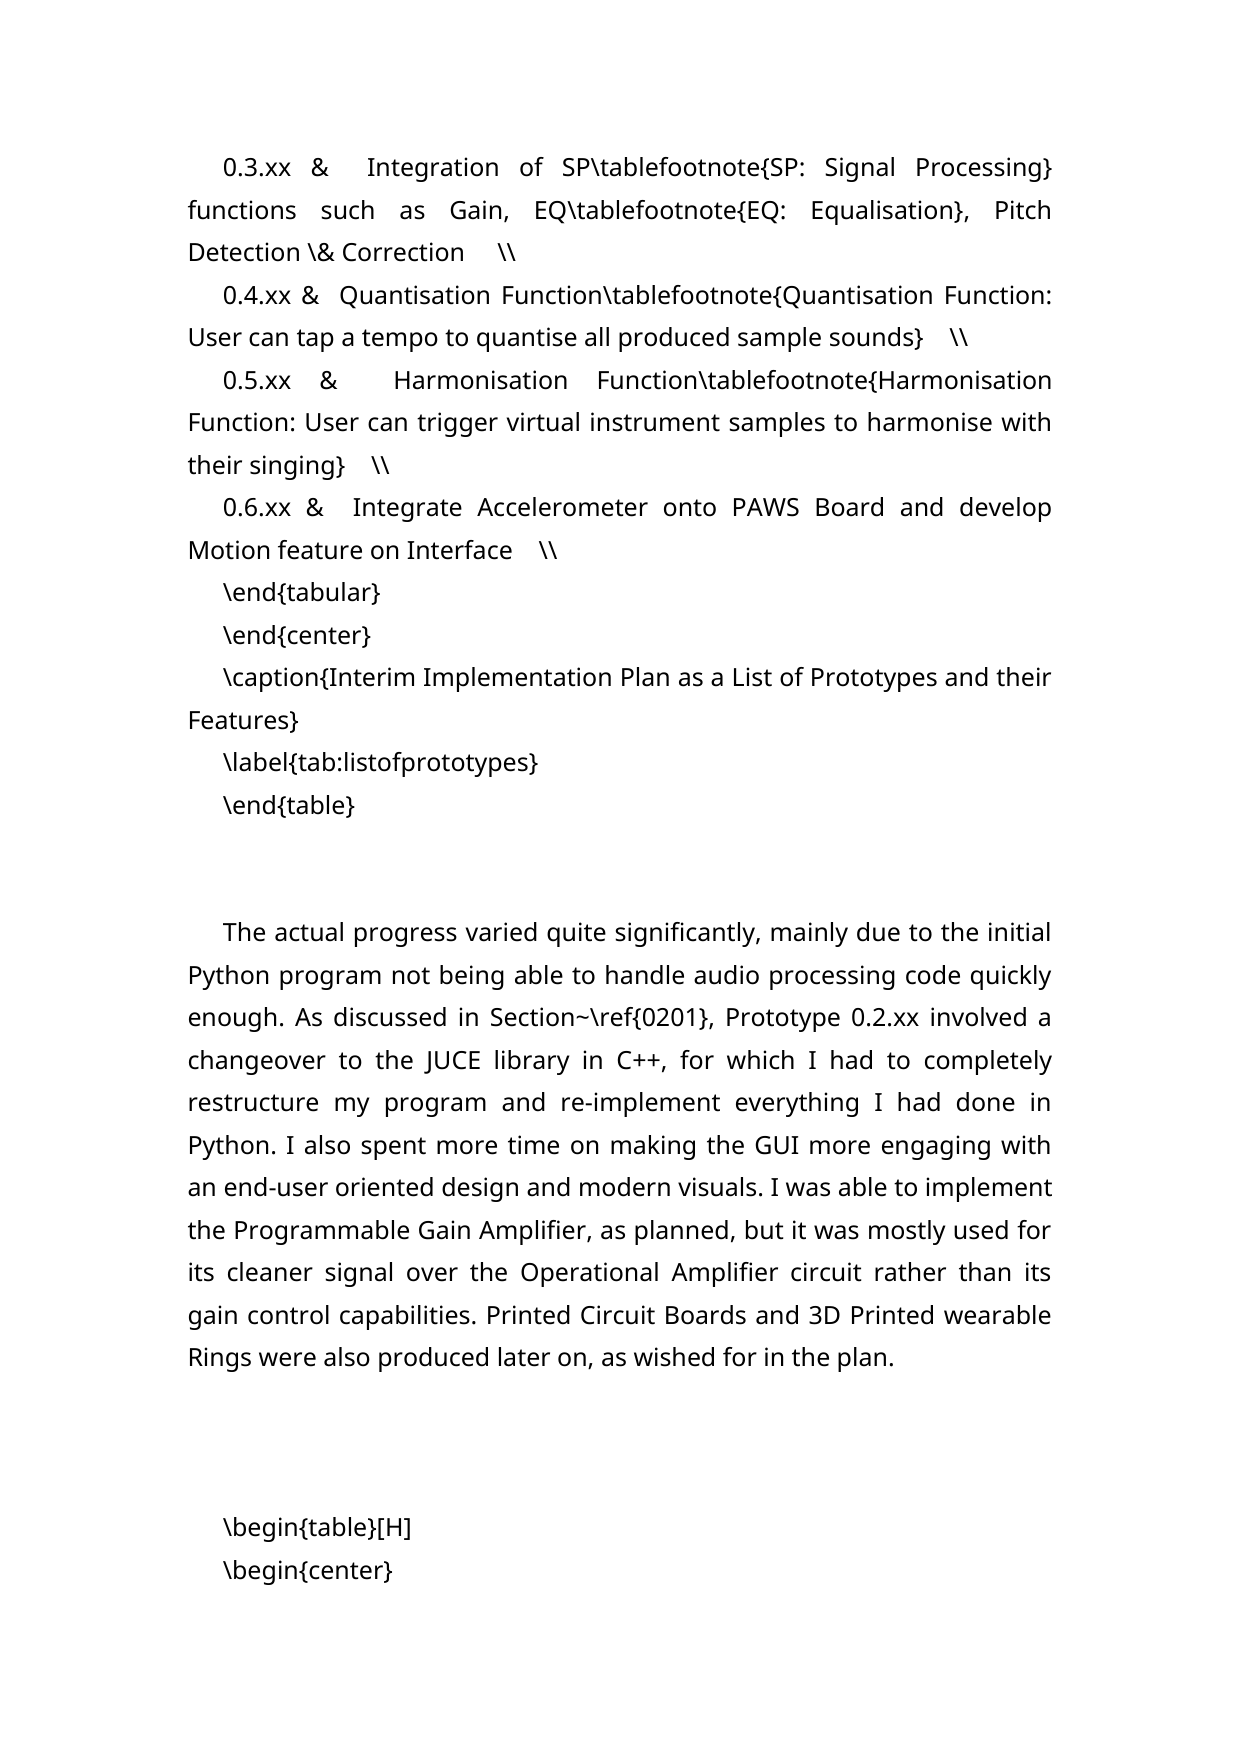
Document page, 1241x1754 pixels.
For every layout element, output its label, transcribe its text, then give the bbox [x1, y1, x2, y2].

text The actual progress varied quite significantly, mainly due to the initial Python program not being able to handle audio processing code quickly enough. As discussed in Section~\ref{0201}, Prototype 0.2.xx involved a changeover to the JUCE library in C++, for which I had to completely restructure my program and re-implement everything I had done in Python. I also spent more time on making the GUI more engaging with an end-user oriented design and modern visuals. I was able to implement the Programmable Gain Amplifier, as planned, but it was mostly used for its cleaner signal over the Operational Amplifier circuit rather than its gain control capabilities. Printed Circuit Boards and 3D Printed wearable Rings were also produced later on, as wished for in the plan. [187, 915, 1053, 1374]
text \end{center} [187, 617, 1053, 652]
text \begin{table}[H] [187, 1510, 1053, 1544]
text 0.6.xx & Integrate Accelerometer onto PAWS Board and develop Motion feature on Interface \\ [187, 490, 1053, 567]
text \end{table} [187, 787, 1053, 822]
text \end{tabular} [187, 575, 1053, 609]
text 0.3.xx & Integration of SP\tablefootnote{SP: Signal Processing} functions such as Gain, EQ\tablefootnote{EQ: Equalisation}, Pitch Detection \& Correction \\ [187, 150, 1053, 269]
text \begin{center} [187, 1552, 1053, 1587]
text \caption{Interim Implementation Plan as a List of Prototypes and their Features} [187, 660, 1053, 737]
text 0.4.xx & Quantisation Function\tablefootnote{Quantisation Function: User can tap a tempo to quantise all produced sample sounds} \\ [187, 277, 1053, 354]
text 0.5.xx & Harmonisation Function\tablefootnote{Harmonisation Function: User can trigger virtual instrument samples to harmonise with their singing} \\ [187, 362, 1053, 482]
text \label{tab:listofprototypes} [187, 745, 1053, 779]
